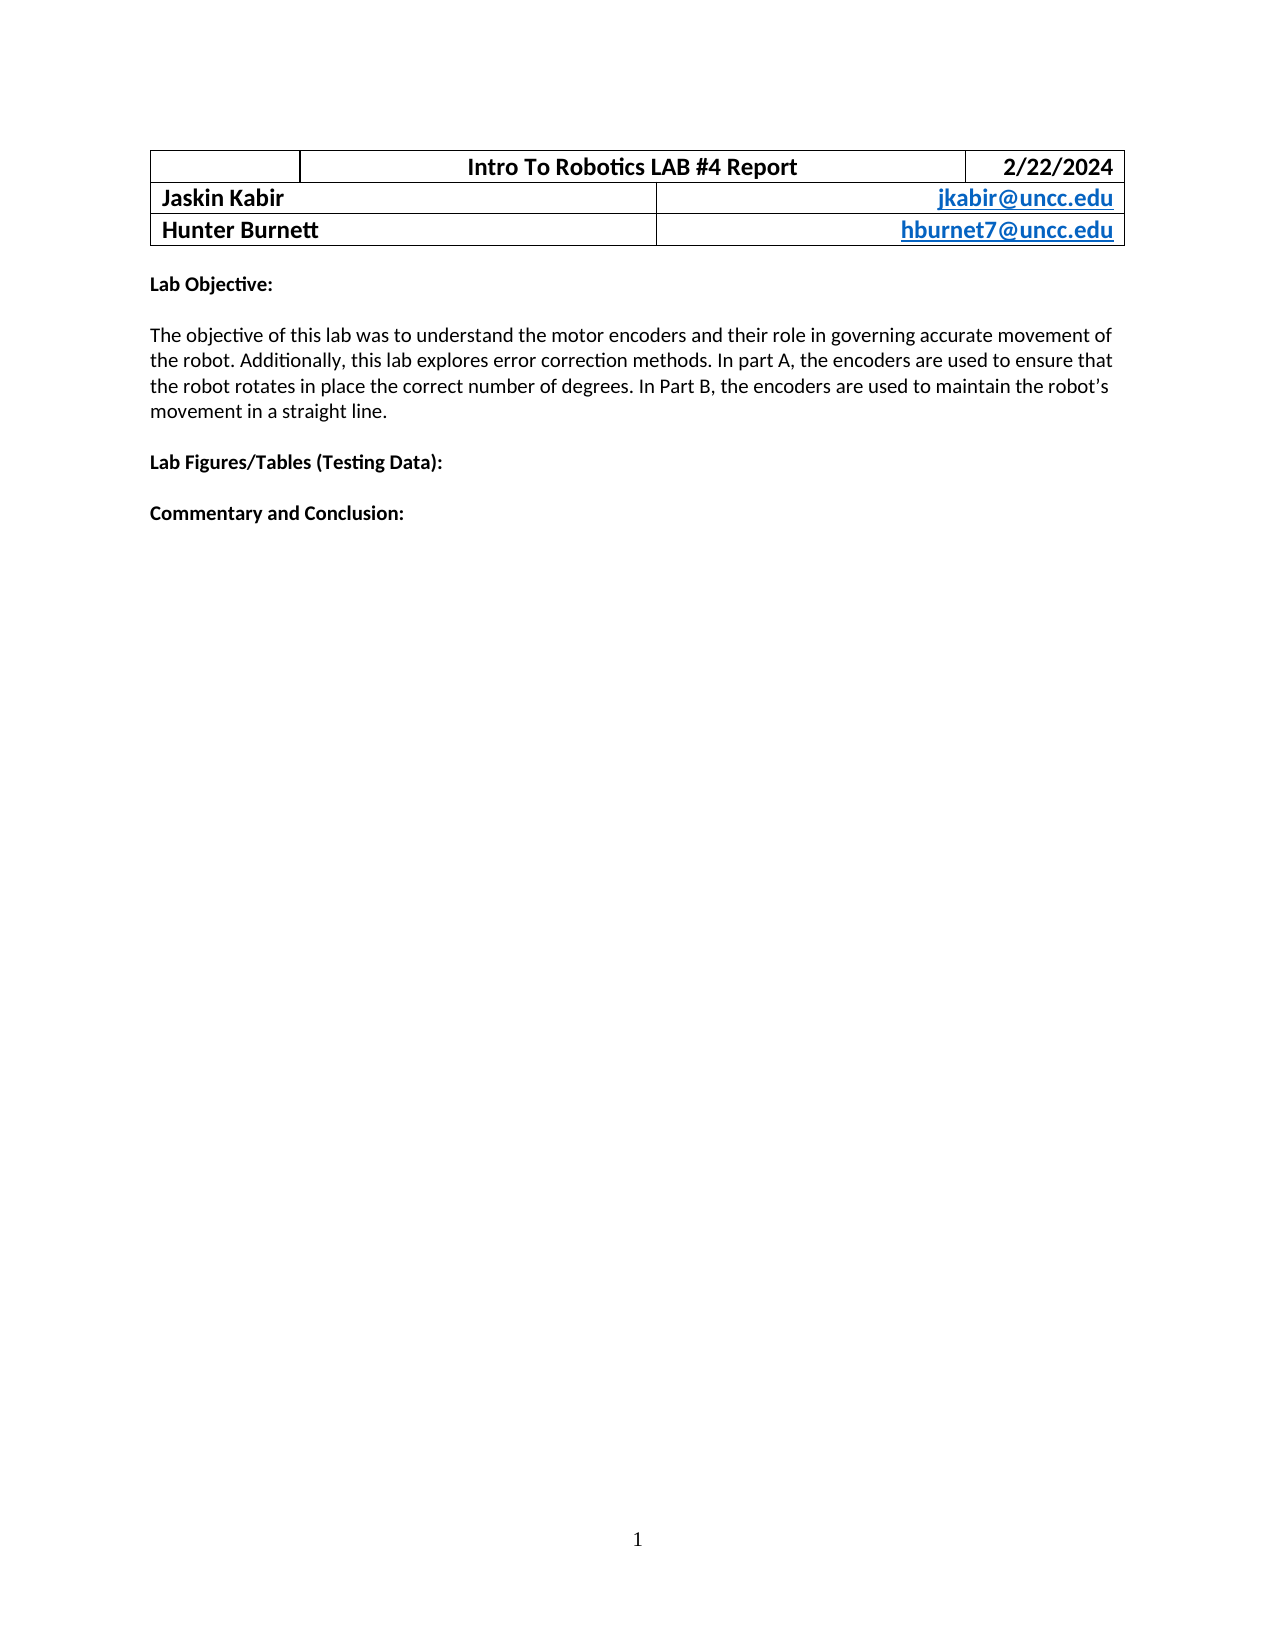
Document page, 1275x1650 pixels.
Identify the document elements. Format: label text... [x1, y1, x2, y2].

table_cell hburnet7@uncc.edu [657, 214, 1124, 245]
text The objective of this lab was to understand the motor encoders and their role in governing accurate movement of the robot. Additionally, this lab explores error correction methods. In part A, the encoders are used to ensure that the robot rotates in place the correct number of degrees. In Part B, the encoders are used to maintain the robot’s movement in a straight line. [150, 322, 1125, 424]
text Commentary and Conclusion: [150, 500, 1125, 525]
table_cell jkabir@uncc.edu [657, 183, 1124, 213]
text Lab Figures/Tables (Testing Data): [150, 449, 1125, 474]
table_header [151, 151, 299, 182]
table_cell Hunter Burnett [151, 214, 656, 245]
table_header Intro To Robotics LAB #4 Report [301, 151, 965, 182]
table_header 2/22/2024 [966, 151, 1124, 182]
text Lab Objective: [150, 271, 1125, 297]
table_cell Jaskin Kabir [151, 183, 656, 213]
